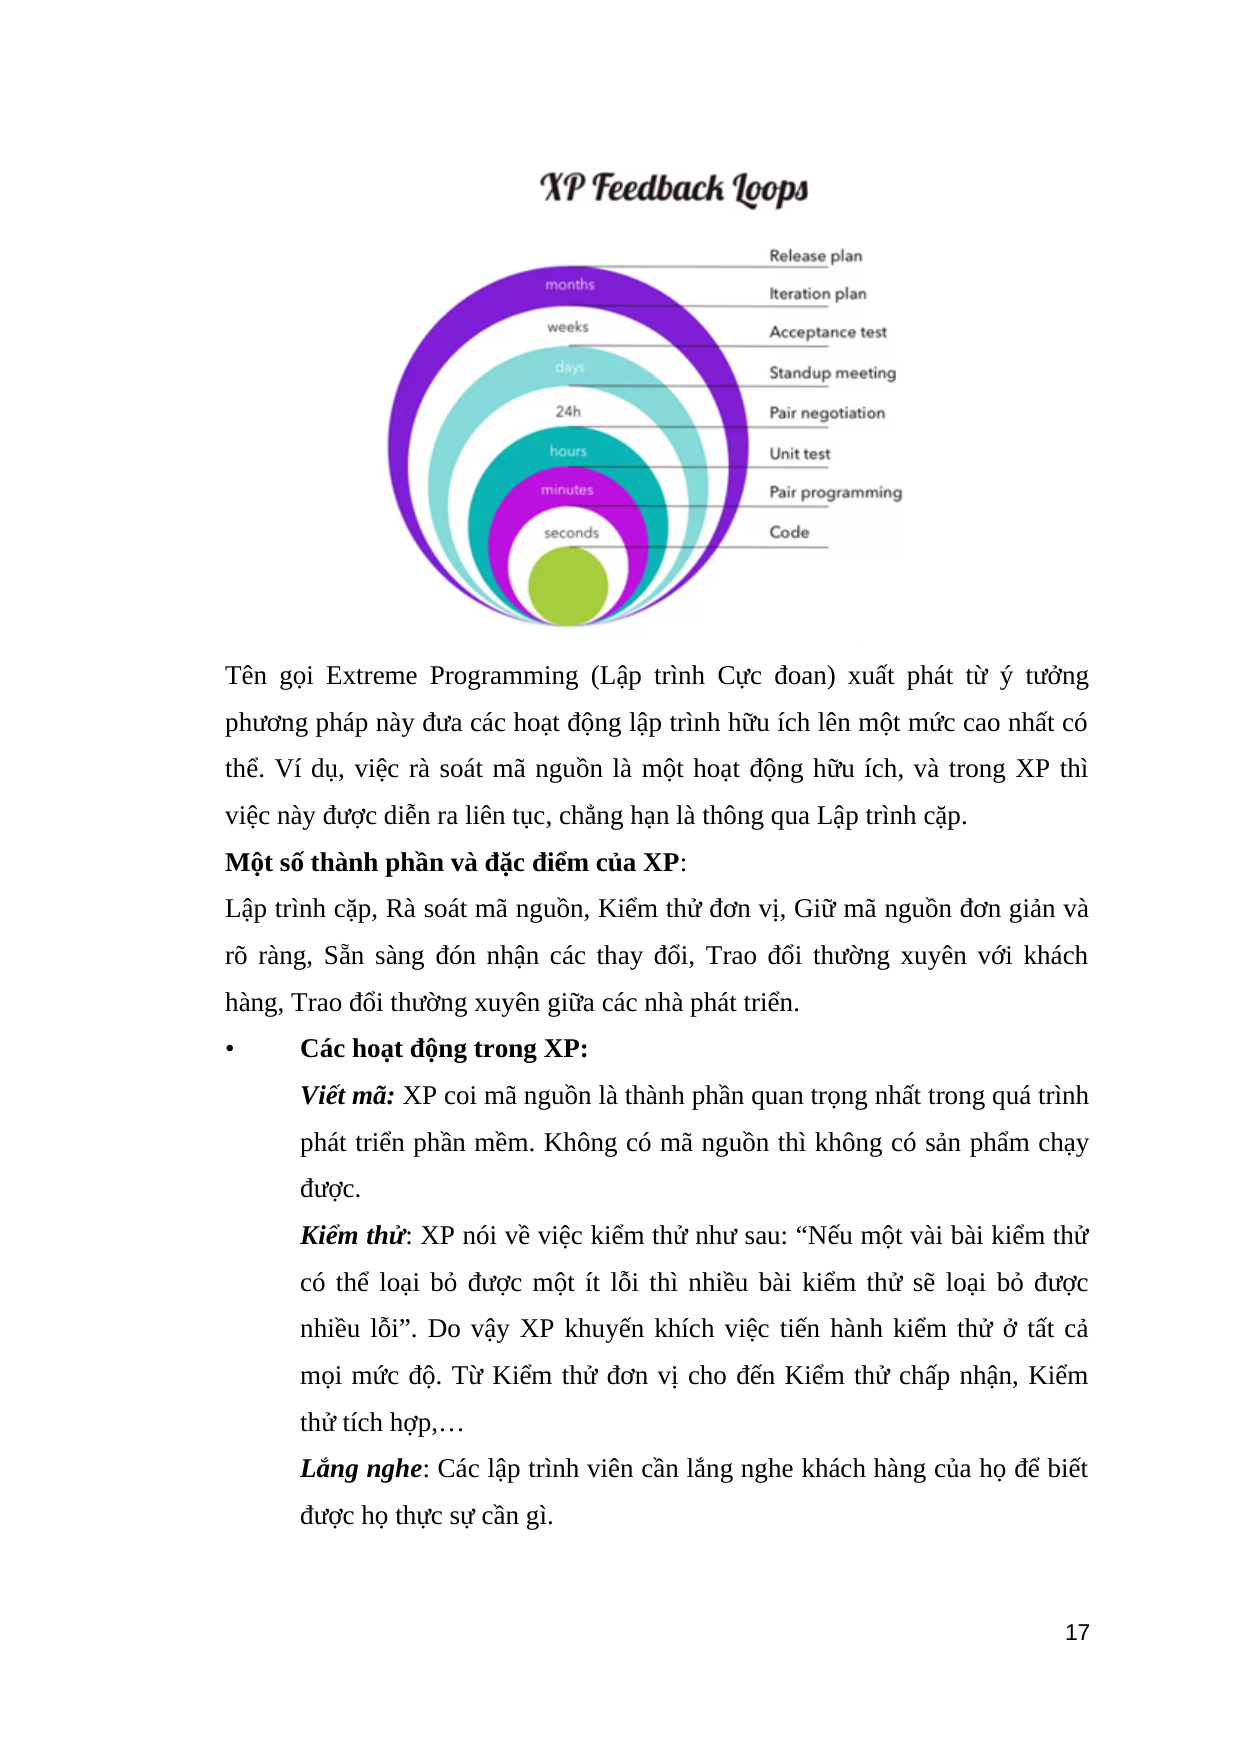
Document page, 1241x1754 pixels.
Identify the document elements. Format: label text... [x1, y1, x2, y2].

text Kiểm thử: XP nói về việc kiểm thử như sau: “Nếu một vài bài kiểm thử có thể loại bỏ được một ít lỗi thì nhiều bài kiểm thử sẽ loại bỏ được nhiều lỗi”. Do vậy XP khuyến khích việc tiến hành kiểm thử ở tất cả mọi mức độ. Từ Kiểm thử đơn vị cho đến Kiểm thử chấp nhận, Kiểm thử tích hợp,… [300, 1219, 1090, 1437]
text Lắng nghe: Các lập trình viên cần lắng nghe khách hàng của họ để biết được họ thực sự cần gì. [300, 1452, 1090, 1530]
text • Các hoạt động trong XP: [225, 1032, 1090, 1063]
text Một số thành phần và đặc điểm của XP: [225, 846, 1090, 877]
text Viết mã: XP coi mã nguồn là thành phần quan trọng nhất trong quá trình phát triển phần mềm. Không có mã nguồn thì không có sản phẩm chạy được. [300, 1079, 1090, 1203]
text Tên gọi Extreme Programming (Lập trình Cực đoan) xuất phát từ ý tưởng phương pháp này đưa các hoạt động lập trình hữu ích lên một mức cao nhất có thể. Ví dụ, việc rà soát mã nguồn là một hoạt động hữu ích, và trong XP thì việc này được diễn ra liên tục, chẳng hạn là thông qua Lập trình cặp. [225, 659, 1090, 830]
text Lập trình cặp, Rà soát mã nguồn, Kiểm thử đơn vị, Giữ mã nguồn đơn giản và rõ ràng, Sẵn sàng đón nhận các thay đổi, Trao đổi thường xuyên với khách hàng, Trao đổi thường xuyên giữa các nhà phát triển. [225, 892, 1090, 1017]
picture [353, 150, 968, 644]
